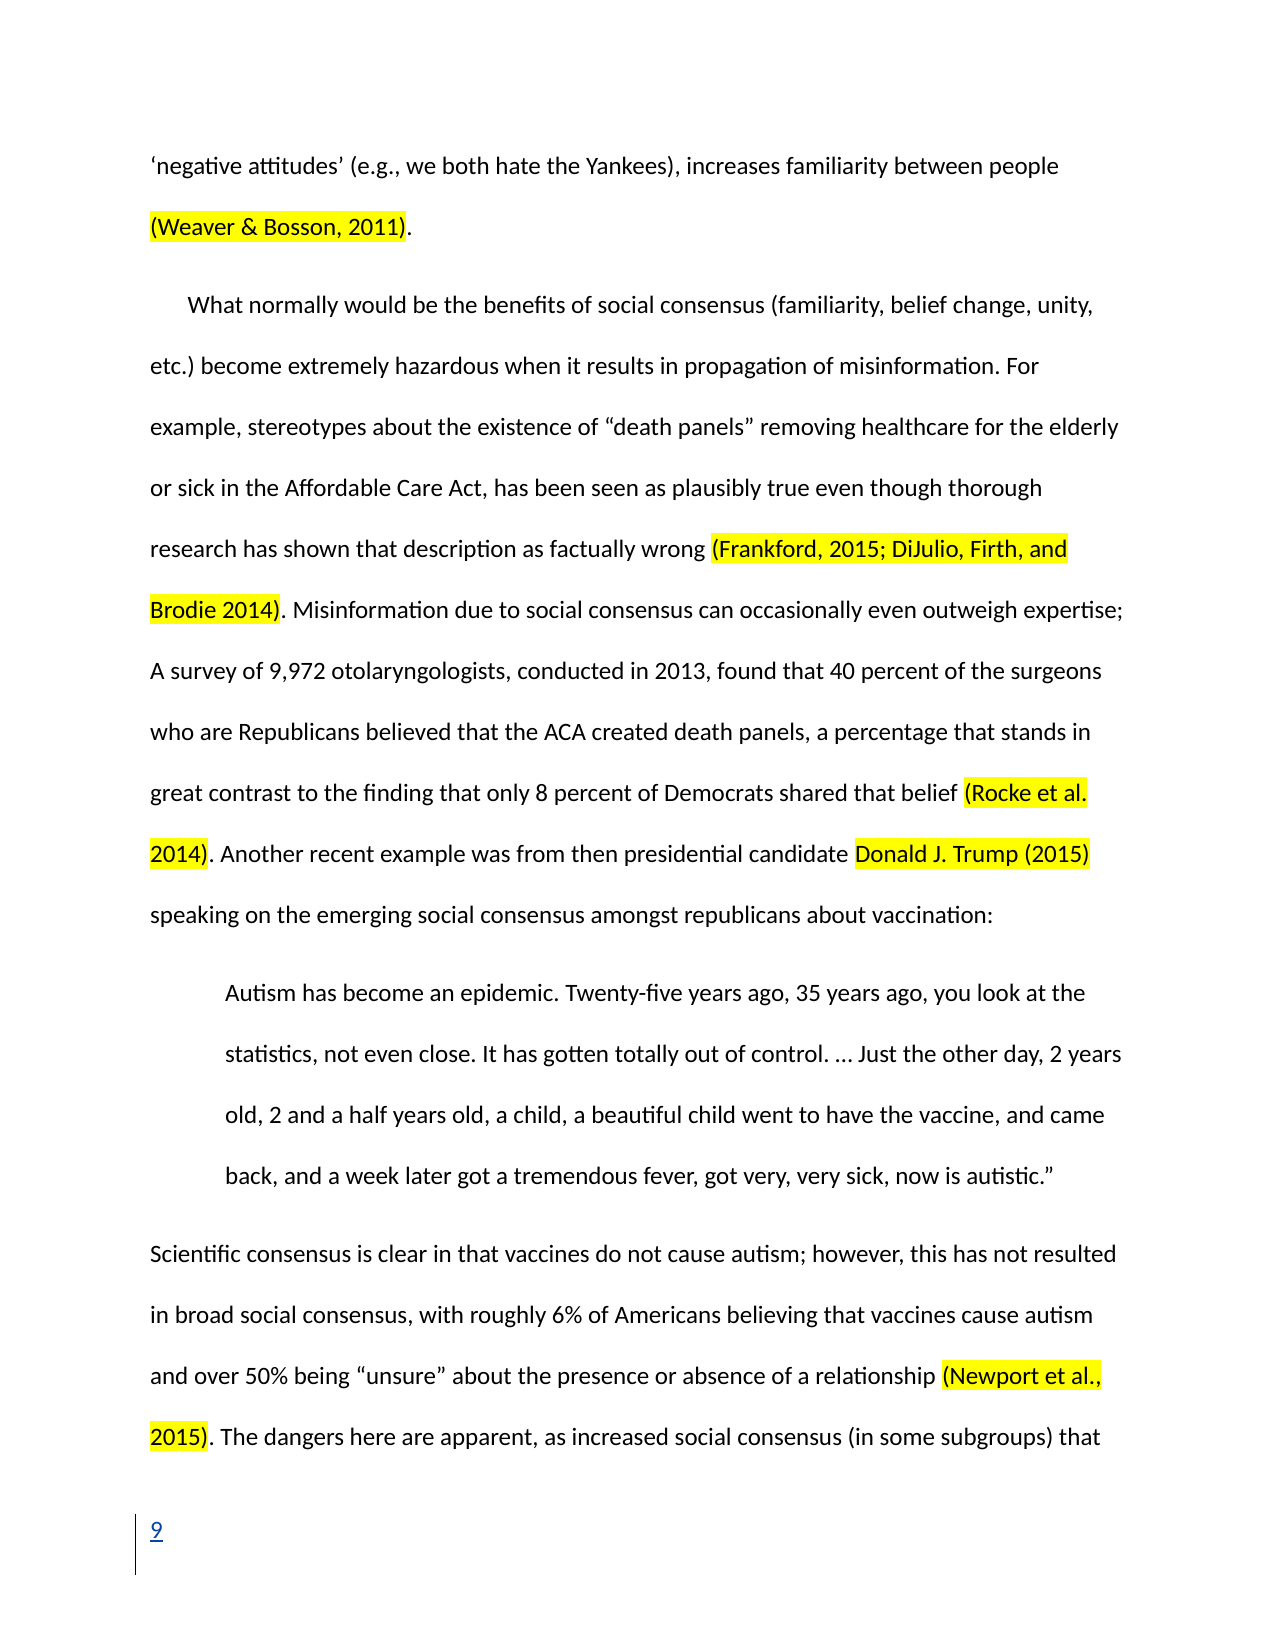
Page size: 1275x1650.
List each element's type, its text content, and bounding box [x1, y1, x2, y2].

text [150, 150, 1125, 242]
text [150, 1238, 1125, 1451]
text Autism has become an epidemic. Twenty-five years ago, 35 years ago, you look at the statistics, not even close. It has gotten totally out of control. … Just the other day, 2 years old, 2 and a half years old, a child, a beautiful child went to have the vaccine, and came back, and a week later got a tremendous fever, got very, very sick, now is autistic.” [225, 977, 1125, 1191]
text What normally would be the benefits of social consensus (familiarity, belief change, unity, etc.) become extremely hazardous when it results in propagation of misinformation. For example, stereotypes about the existence of “death panels” removing healthcare for the elderly or sick in the Affordable Care Act, has been seen as plausibly true even though thorough research has shown that description as factually wrong (Frankford, 2015; DiJulio, Firth, and Brodie 2014). Misinformation due to social consensus can occasionally even outweigh expertise; A survey of 9,972 otolaryngologists, conducted in 2013, found that 40 percent of the surgeons who are Republicans believed that the ACA created death panels, a percentage that stands in great contrast to the finding that only 8 percent of Democrats shared that belief (Rocke et al. 2014). Another recent example was from then presidential candidate Donald J. Trump (2015) speaking on the emerging social consensus amongst republicans about vaccination: [150, 289, 1125, 930]
